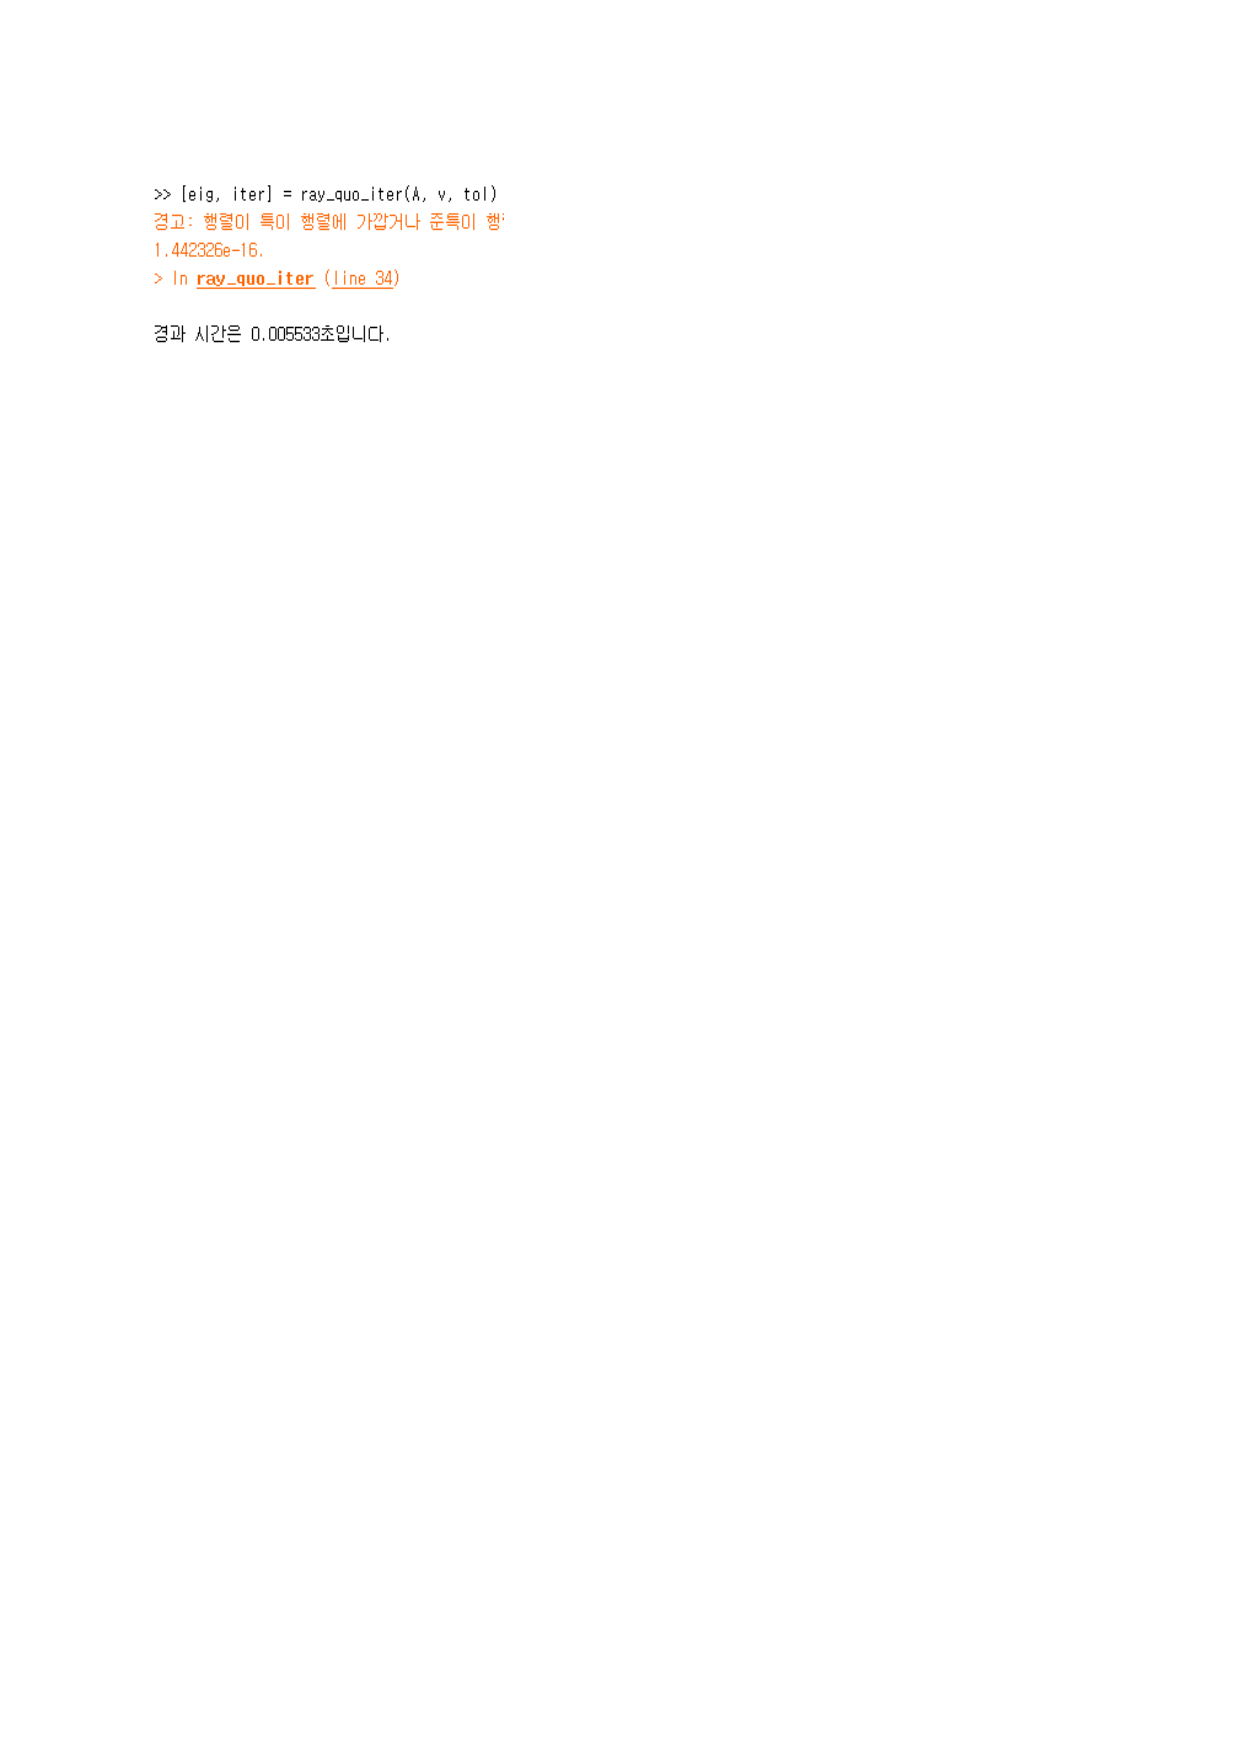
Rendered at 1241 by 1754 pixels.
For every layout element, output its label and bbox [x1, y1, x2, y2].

picture [150, 177, 504, 355]
